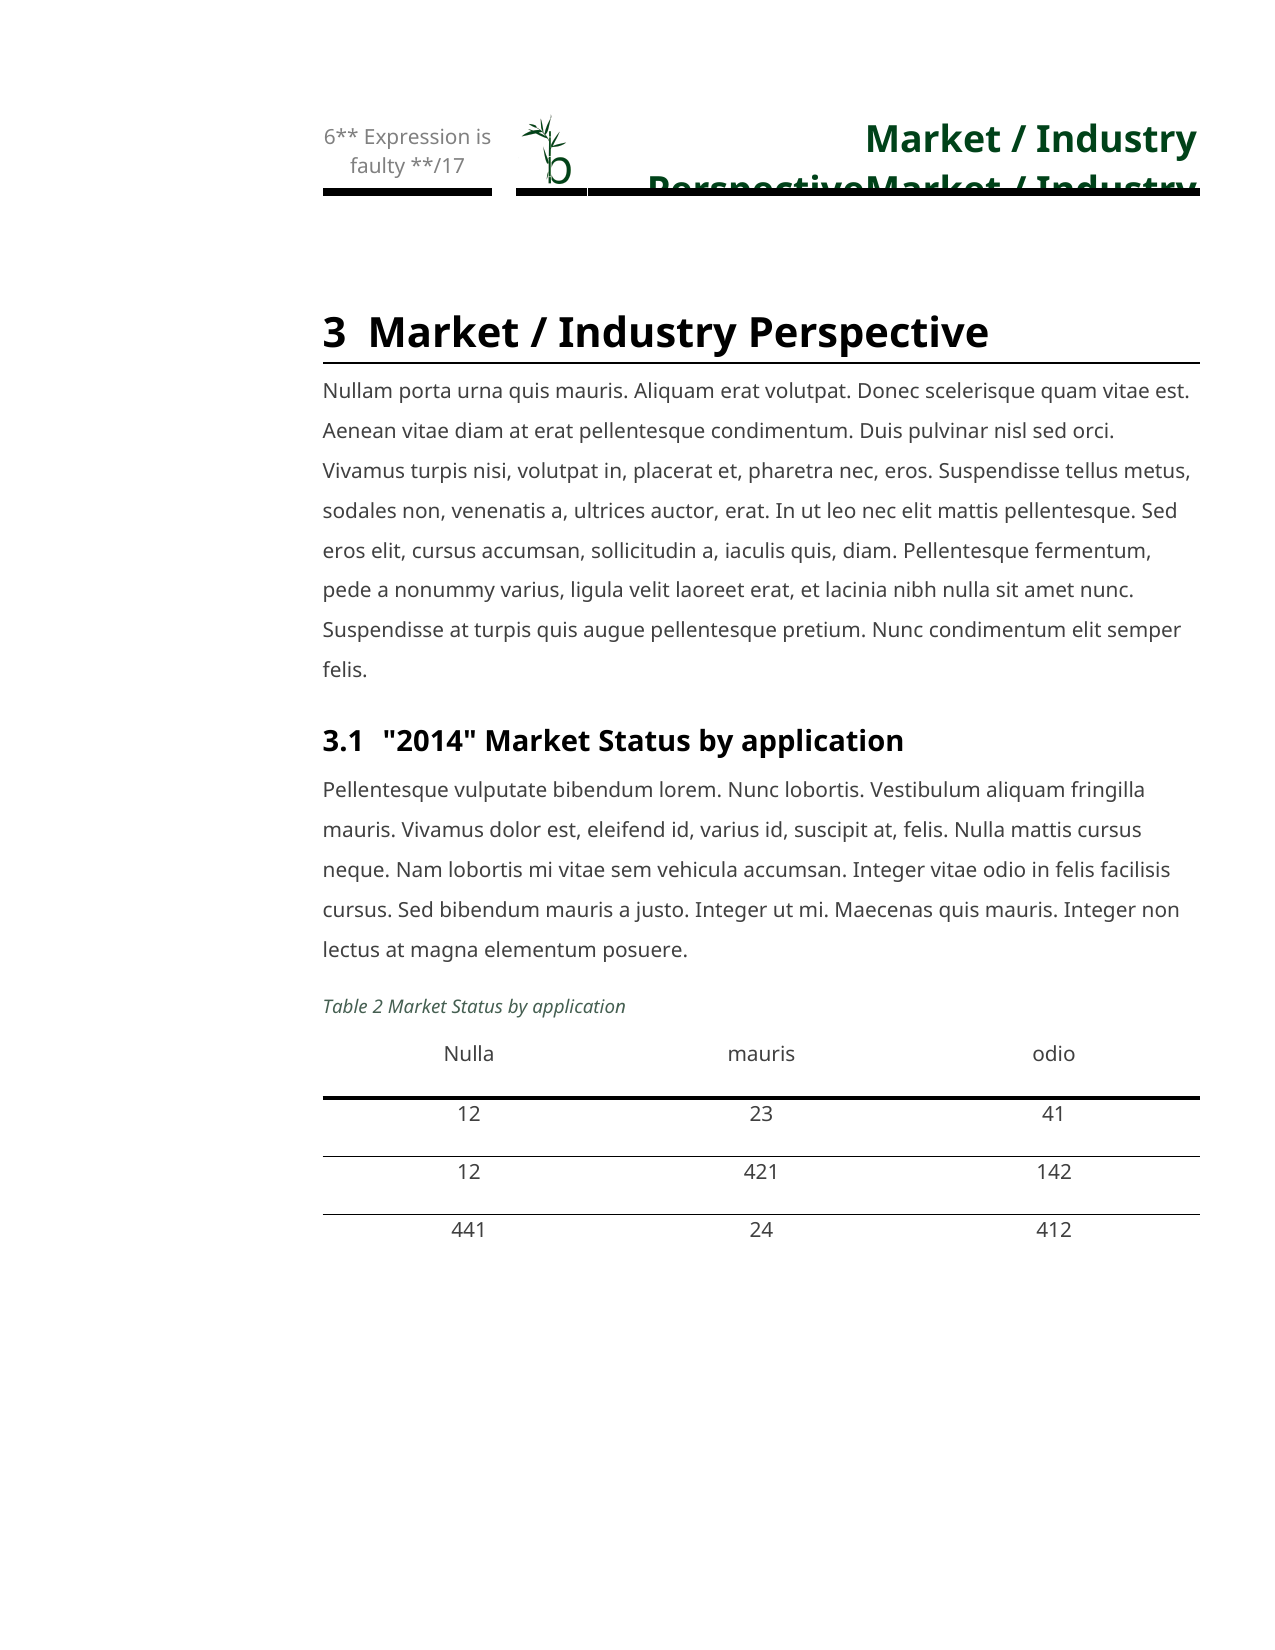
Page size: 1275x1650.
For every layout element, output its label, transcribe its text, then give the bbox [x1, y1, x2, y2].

table_cell 441 [323, 1215, 615, 1272]
table_cell 421 [615, 1157, 907, 1214]
table_header Nulla [323, 1040, 615, 1096]
table_header odio [908, 1040, 1200, 1096]
table_cell 24 [615, 1215, 907, 1272]
text Pellentesque vulputate bibendum lorem. Nunc lobortis. Vestibulum aliquam fringilla mauris. Vivamus dolor est, eleifend id, varius id, suscipit at, felis. Nulla mattis cursus neque. Nam lobortis mi vitae sem vehicula accumsan. Integer vitae odio in felis facilisis cursus. Sed bibendum mauris a justo. Integer ut mi. Maecenas quis mauris. Integer non lectus at magna elementum posuere. [322, 776, 1200, 963]
table_cell 12 [323, 1157, 615, 1214]
table_header mauris [615, 1040, 907, 1096]
table_cell 41 [908, 1100, 1200, 1156]
subtitle Market / Industry Perspective [322, 303, 1200, 364]
table_cell 12 [323, 1100, 615, 1156]
table_cell 412 [908, 1215, 1200, 1272]
subtitle "2014" Market Status by application [322, 720, 1200, 760]
table_cell 142 [908, 1157, 1200, 1214]
picture [518, 112, 574, 188]
text Nullam porta urna quis mauris. Aliquam erat volutpat. Donec scelerisque quam vitae est. Aenean vitae diam at erat pellentesque condimentum. Duis pulvinar nisl sed orci. Vivamus turpis nisi, volutpat in, placerat et, pharetra nec, eros. Suspendisse tellus metus, sodales non, venenatis a, ultrices auctor, erat. In ut leo nec elit mattis pellentesque. Sed eros elit, cursus accumsan, sollicitudin a, iaculis quis, diam. Pellentesque fermentum, pede a nonummy varius, ligula velit laoreet erat, et lacinia nibh nulla sit amet nunc. Suspendisse at turpis quis augue pellentesque pretium. Nunc condimentum elit semper felis. [322, 377, 1200, 684]
table_cell 23 [615, 1100, 907, 1156]
